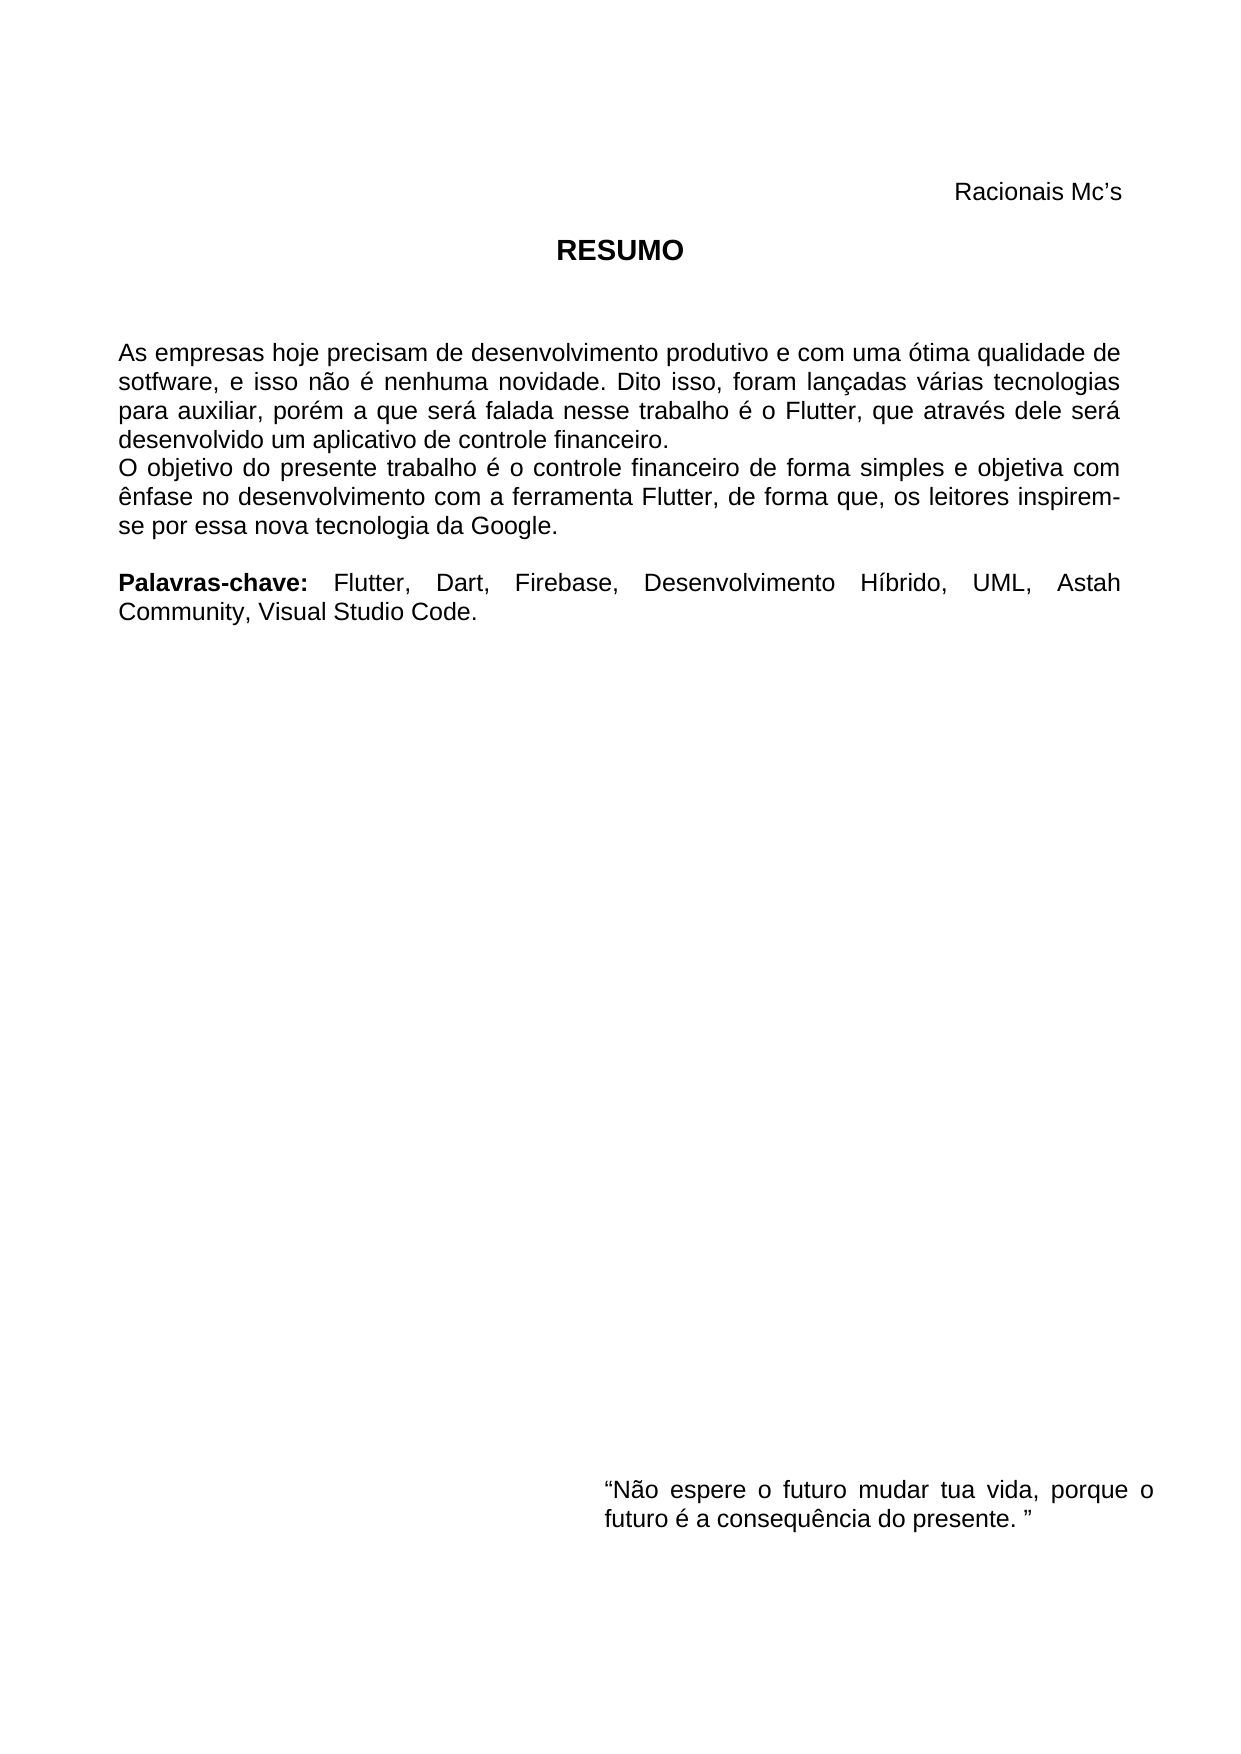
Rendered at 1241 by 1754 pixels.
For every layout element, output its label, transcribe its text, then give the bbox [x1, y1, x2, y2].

text Racionais Mc’s [118, 177, 1122, 206]
text O objetivo do presente trabalho é o controle financeiro de forma simples e objetiva com ênfase no desenvolvimento com a ferramenta Flutter, de forma que, os leitores inspirem-se por essa nova tecnologia da Google. [118, 453, 1122, 540]
text As empresas hoje precisam de desenvolvimento produtivo e com uma ótima qualidade de sotfware, e isso não é nenhuma novidade. Dito isso, foram lançadas várias tecnologias para auxiliar, porém a que será falada nesse trabalho é o Flutter, que através dele será desenvolvido um aplicativo de controle financeiro. [118, 338, 1122, 453]
text Resumo [118, 233, 1122, 266]
text Palavras-chave: Flutter, Dart, Firebase, Desenvolvimento Híbrido, UML, Astah Community, Visual Studio Code. [118, 568, 1122, 626]
